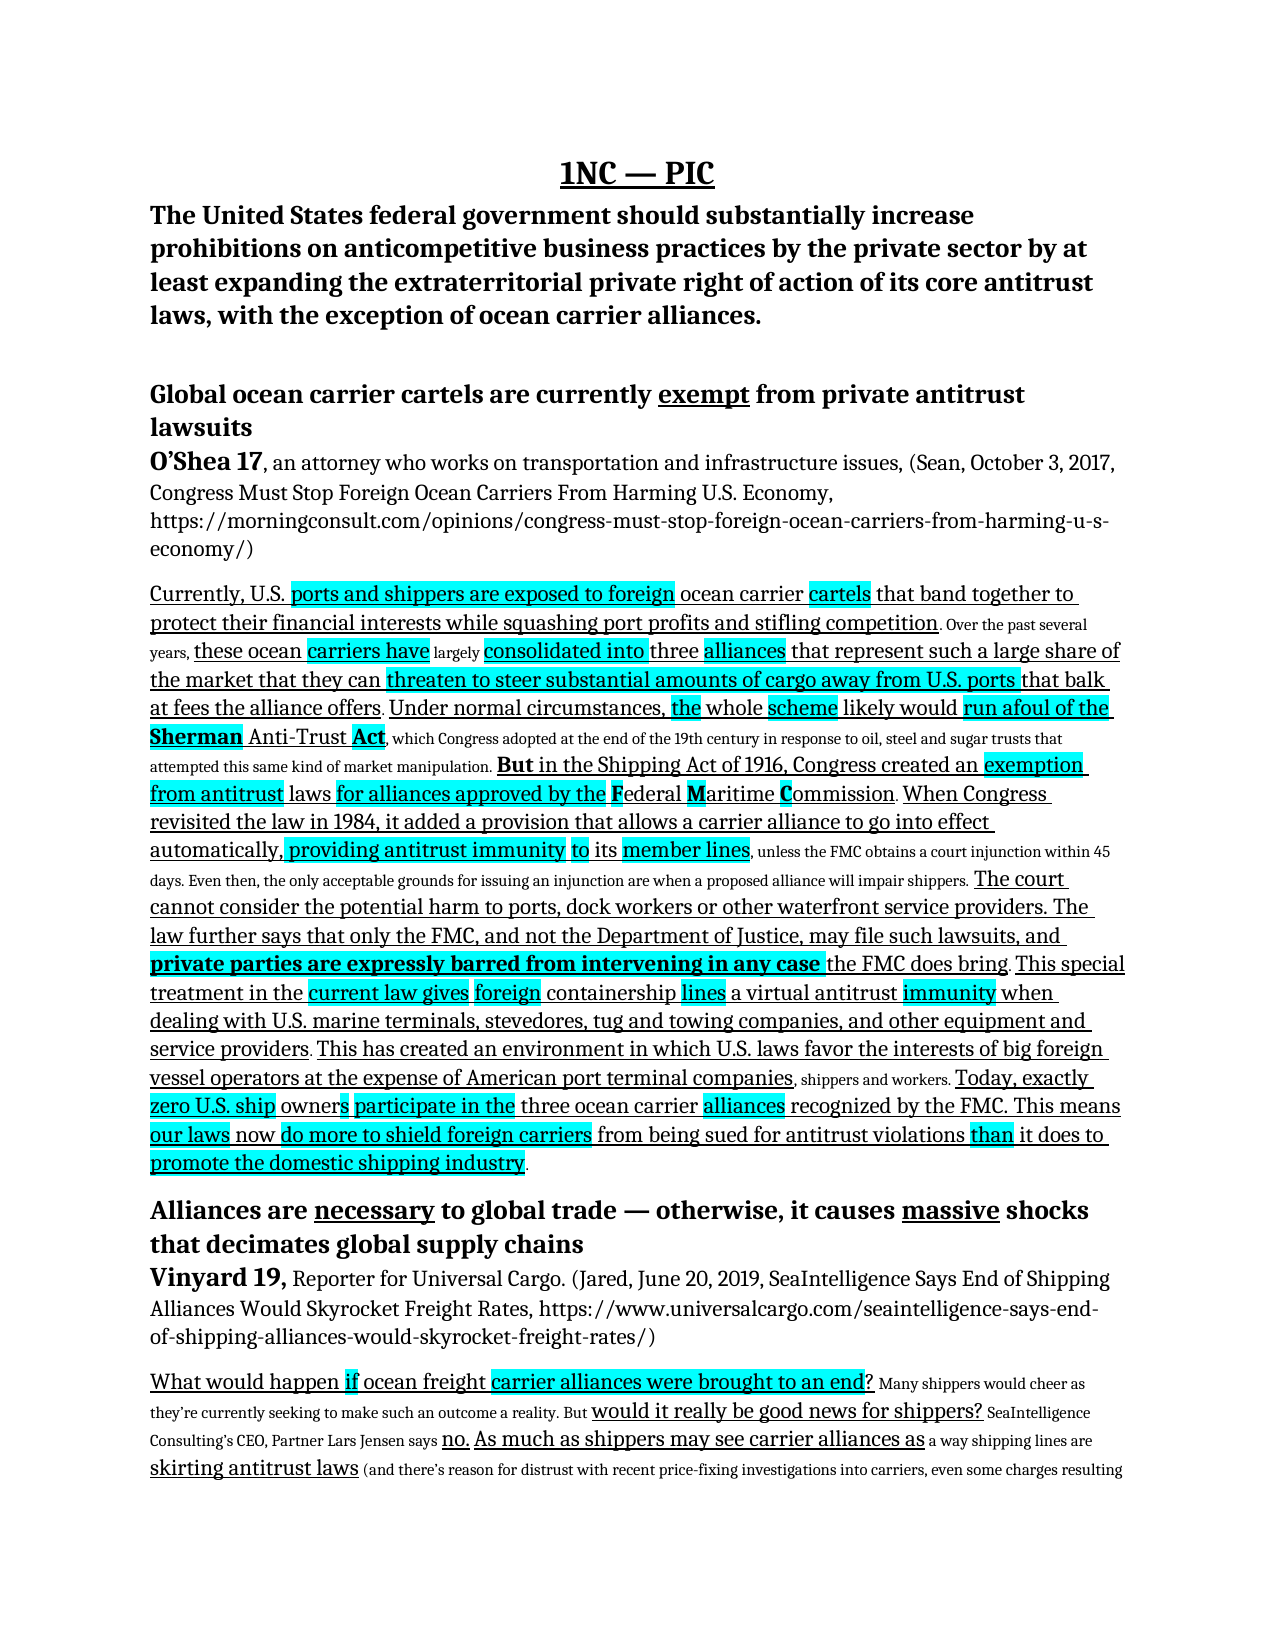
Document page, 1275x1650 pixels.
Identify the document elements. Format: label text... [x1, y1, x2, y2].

subtitle 1NC — PIC [150, 154, 1125, 192]
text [150, 1369, 1125, 1481]
text Currently, U.S. ports and shippers are exposed to foreign ocean carrier cartels that band together to protect their financial interests while squashing port profits and stifling competition. Over the past several years, these ocean carriers have largely consolidated into three alliances that represent such a large share of the market that they can threaten to steer substantial amounts of cargo away from U.S. ports that balk at fees the alliance offers. Under normal circumstances, the whole scheme likely would run afoul of the Sherman Anti-Trust Act, which Congress adopted at the end of the 19th century in response to oil, steel and sugar trusts that attempted this same kind of market manipulation. But in the Shipping Act of 1916, Congress created an exemption from antitrust laws for alliances approved by the Federal Maritime Commission. When Congress revisited the law in 1984, it added a provision that allows a carrier alliance to go into effect automatically, providing antitrust immunity to its member lines, unless the FMC obtains a court injunction within 45 days. Even then, the only acceptable grounds for issuing an injunction are when a proposed alliance will impair shippers. The court cannot consider the potential harm to ports, dock workers or other waterfront service providers. The law further says that only the FMC, and not the Department of Justice, may file such lawsuits, and private parties are expressly barred from intervening in any case the FMC does bring. This special treatment in the current law gives foreign containership lines a virtual antitrust immunity when dealing with U.S. marine terminals, stevedores, tug and towing companies, and other equipment and service providers. This has created an environment in which U.S. laws favor the interests of big foreign vessel operators at the expense of American port terminal companies, shippers and workers. Today, exactly zero U.S. ship owners participate in the three ocean carrier alliances recognized by the FMC. This means our laws now do more to shield foreign carriers from being sued for antitrust violations than it does to promote the domestic shipping industry. [150, 581, 1125, 1176]
subtitle Global ocean carrier cartels are currently exempt from private antitrust lawsuits [150, 379, 1125, 444]
subtitle The United States federal government should substantially increase prohibitions on anticompetitive business practices by the private sector by at least expanding the extraterritorial private right of action of its core antitrust laws, with the exception of ocean carrier alliances. [150, 200, 1125, 331]
text Vinyard 19, Reporter for Universal Cargo. (Jared, June 20, 2019, SeaIntelligence Says End of Shipping Alliances Would Skyrocket Freight Rates, https://www.universalcargo.com/seaintelligence-says-end-of-shipping-alliances-would-skyrocket-freight-rates/) [150, 1262, 1125, 1350]
subtitle Alliances are necessary to global trade — otherwise, it causes massive shocks that decimates global supply chains [150, 1195, 1125, 1260]
text O’Shea 17, an attorney who works on transportation and infrastructure issues, (Sean, October 3, 2017, Congress Must Stop Foreign Ocean Carriers From Harming U.S. Economy, https://morningconsult.com/opinions/congress-must-stop-foreign-ocean-carriers-from-harming-u-s-economy/) [150, 446, 1125, 562]
